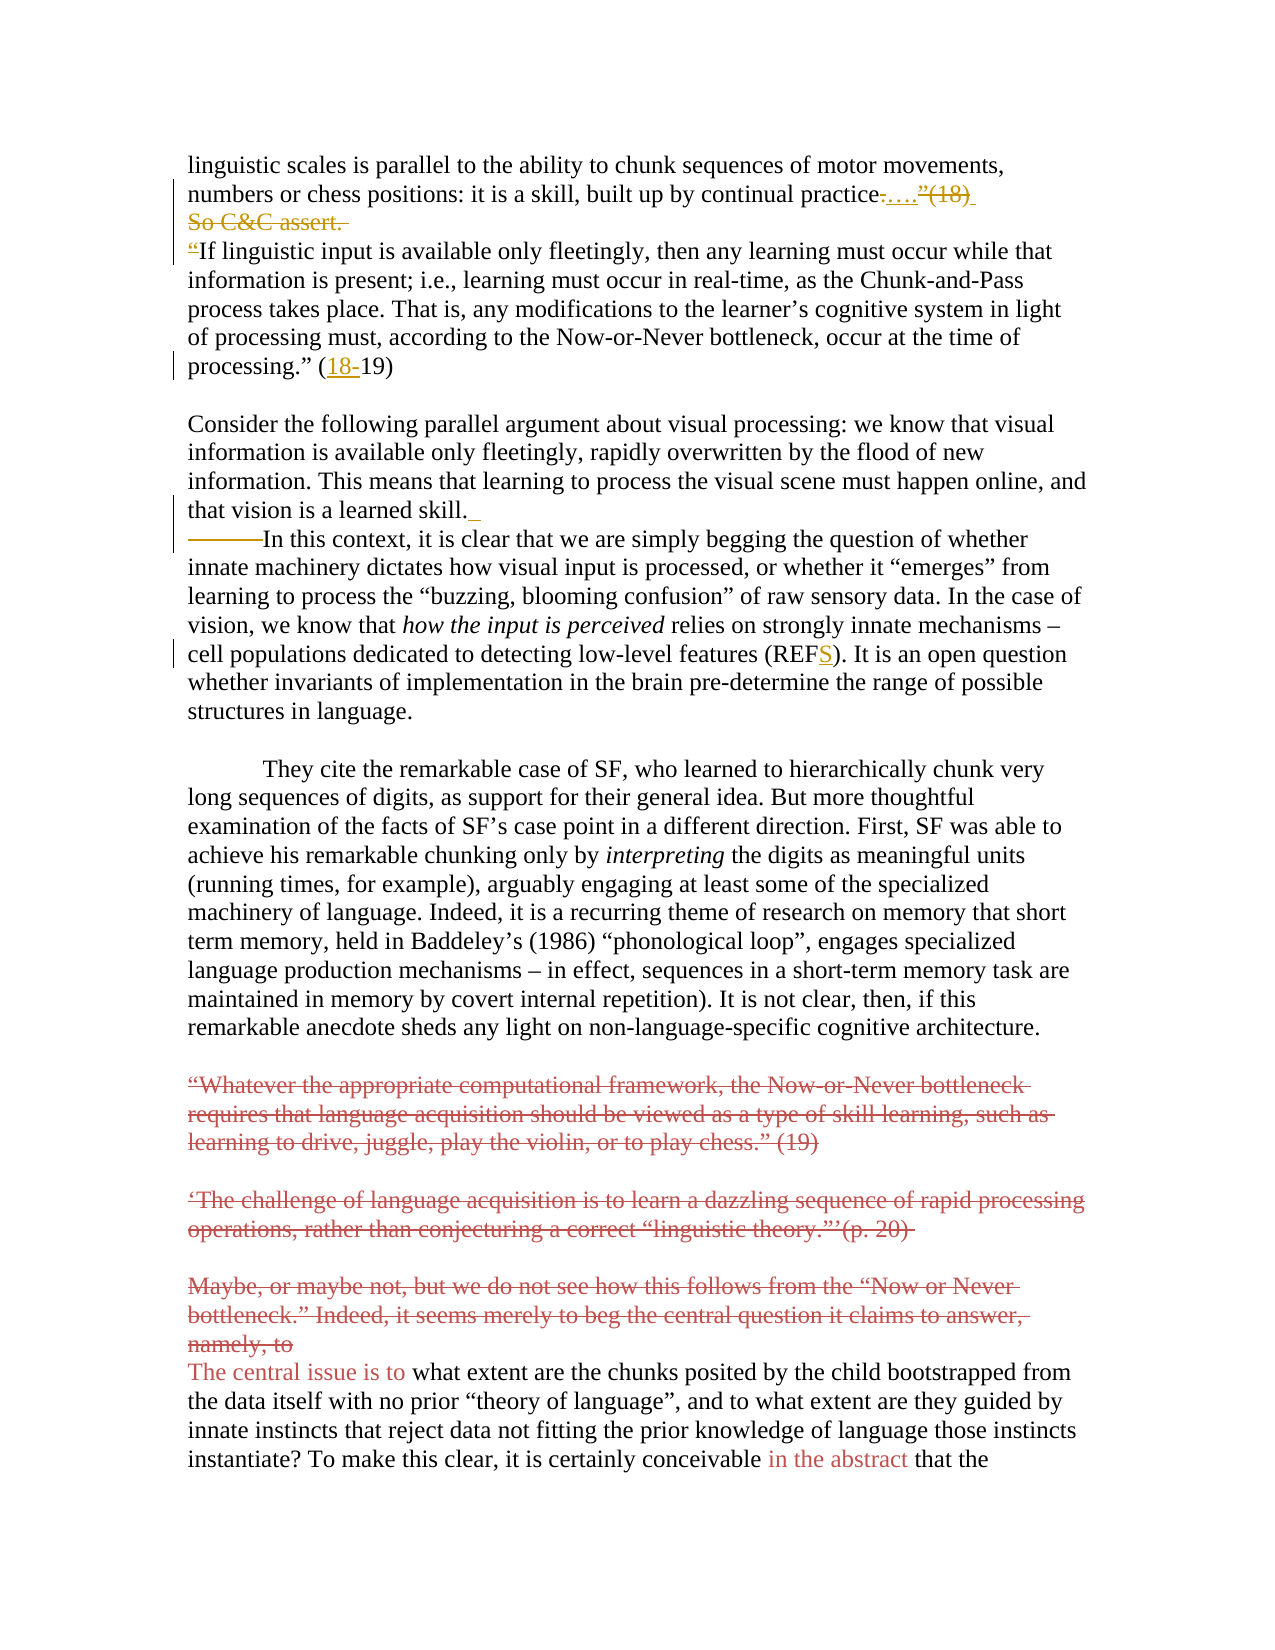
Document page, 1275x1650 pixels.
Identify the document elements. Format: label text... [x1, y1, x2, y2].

text If linguistic input is available only fleetingly, then any learning must occur while that information is present; i.e., learning must occur in real-time, as the Chunk-and-Pass process takes place. That is, any modifications to the learner’s cognitive system in light of processing must, according to the Now-or-Never bottleneck, occur at the time of processing.” (19) [187, 236, 1087, 380]
text In this context, it is clear that we are simply begging the question of whether innate machinery dictates how visual input is processed, or whether it “emerges” from learning to process the “buzzing, blooming confusion” of raw sensory data. In the case of vision, we know that how the input is perceived relies on strongly innate mechanisms – cell populations dedicated to detecting low-level features (REF). It is an open question whether invariants of implementation in the brain pre-determine the range of possible structures in language. [187, 524, 1087, 725]
text They cite the remarkable case of SF, who learned to hierarchically chunk very long sequences of digits, as support for their general idea. But more thoughtful examination of the facts of SF’s case point in a different direction. First, SF was able to achieve his remarkable chunking only by interpreting the digits as meaningful units (running times, for example), arguably engaging at least some of the specialized machinery of language. Indeed, it is a recurring theme of research on memory that short term memory, held in Baddeley’s (1986) “phonological loop”, engages specialized language production mechanisms – in effect, sequences in a short-term memory task are maintained in memory by covert internal repetition). It is not clear, then, if this remarkable anecdote sheds any light on non-language-specific cognitive architecture. [187, 754, 1087, 1041]
text ‘The challenge of language acquisition is to learn a dazzling sequence of rapid processing operations, rather than conjecturing a correct “linguistic theory.”’(p. 20) Maybe, or maybe not, but we do not see how this follows from the “Now or Never bottleneck.” Indeed, it seems merely to beg the central question it claims to answer, namely, to [187, 1156, 1087, 1357]
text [187, 150, 1087, 207]
text Consider the following parallel argument about visual processing: we know that visual information is available only fleetingly, rapidly overwritten by the flood of new information. This means that learning to process the visual scene must happen online, and that vision is a learned skill. [187, 409, 1087, 524]
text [187, 1357, 1087, 1472]
text “Whatever the appropriate computational framework, the Now-or-Never bottleneck requires that language acquisition should be viewed as a type of skill learning, such as learning to drive, juggle, play the violin, or to play chess.” (19) [187, 1070, 1087, 1156]
